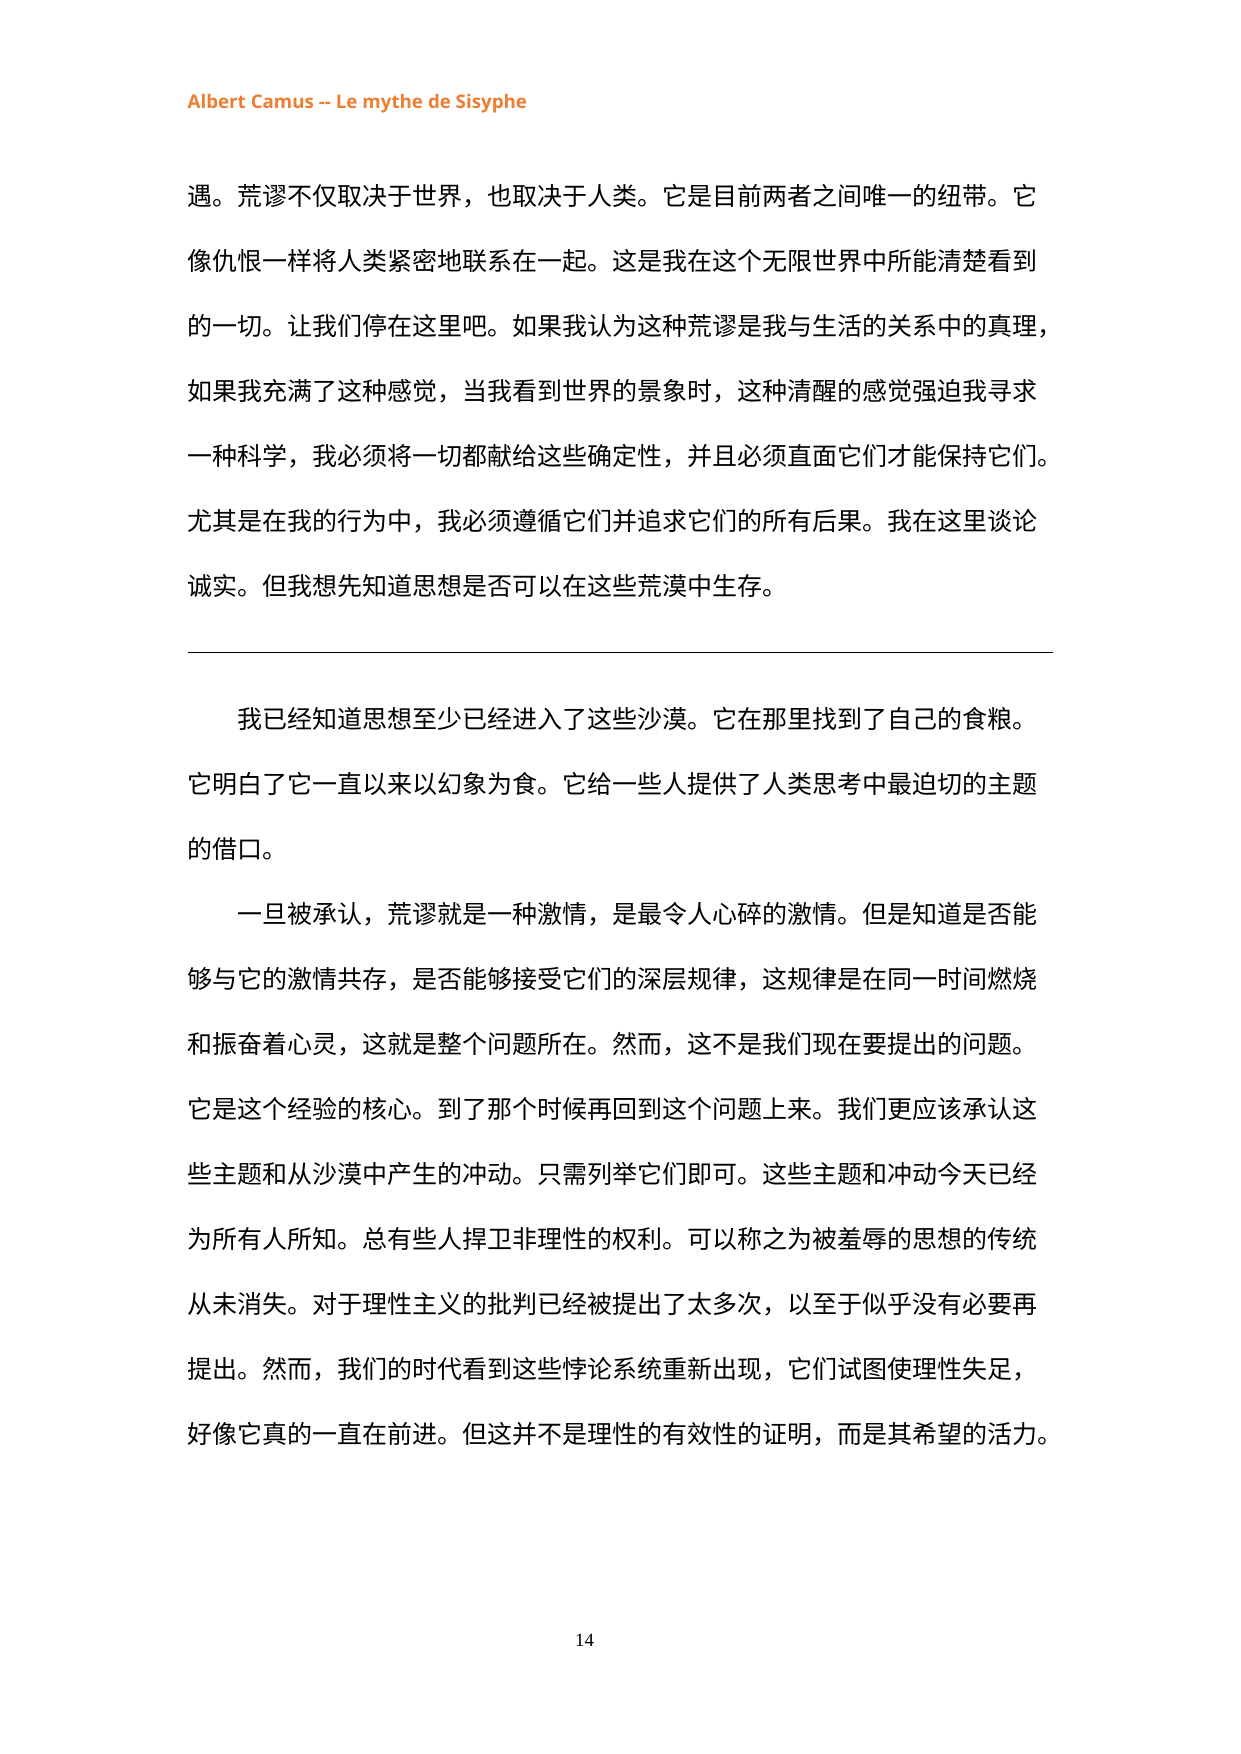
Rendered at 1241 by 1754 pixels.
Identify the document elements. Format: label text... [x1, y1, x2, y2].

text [187, 881, 1053, 1466]
text 我已经知道思想至少已经进入了这些沙漠。它在那里找到了自己的食粮。它明白了它一直以来以幻象为食。它给一些人提供了人类思考中最迫切的主题的借口。 [187, 686, 1053, 881]
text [187, 162, 1053, 617]
